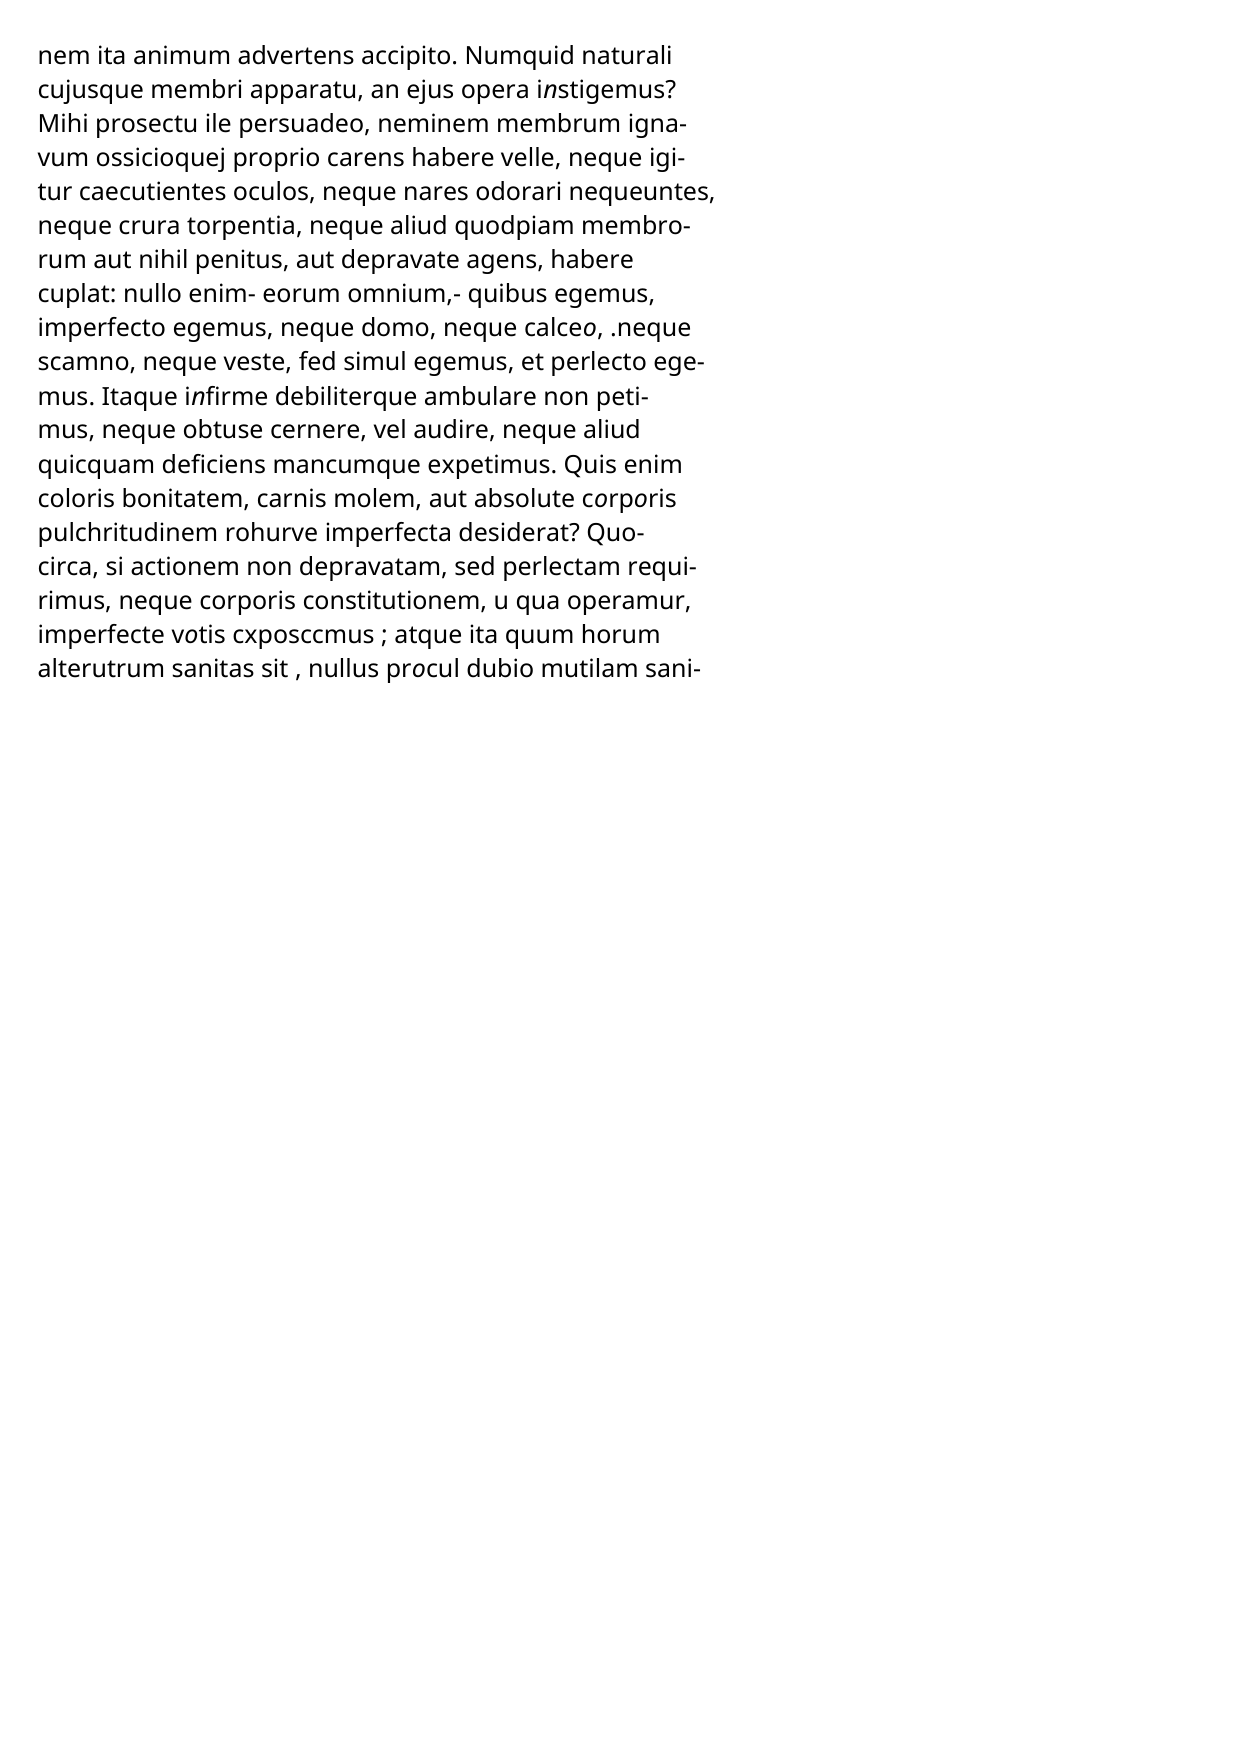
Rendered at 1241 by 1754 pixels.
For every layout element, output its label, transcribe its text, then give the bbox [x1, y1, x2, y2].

text nem ita animum advertens accipito. Numquid naturali cujusque membri apparatu, an ejus opera instigemus? Mihi prosectu ile persuadeo, neminem membrum igna- vum ossicioquej proprio carens habere velle, neque igi- tur caecutientes oculos, neque nares odorari nequeuntes, neque crura torpentia, neque aliud quodpiam membro- rum aut nihil penitus, aut depravate agens, habere cuplat: nullo enim- eorum omnium,- quibus egemus, imperfecto egemus, neque domo, neque calceo, .neque scamno, neque veste, fed simul egemus, et perlecto ege- mus. Itaque infirme debiliterque ambulare non peti- mus, neque obtuse cernere, vel audire, neque aliud quicquam deficiens mancumque expetimus. Quis enim coloris bonitatem, carnis molem, aut absolute corporis pulchritudinem rohurve imperfecta desiderat? Quo- circa, si actionem non depravatam, sed perlectam requi- rimus, neque corporis constitutionem, u qua operamur, imperfecte votis cxposccmus ; atque ita quum horum alterutrum sanitas sit , nullus procul dubio mutilam sani- [37, 37, 1203, 685]
